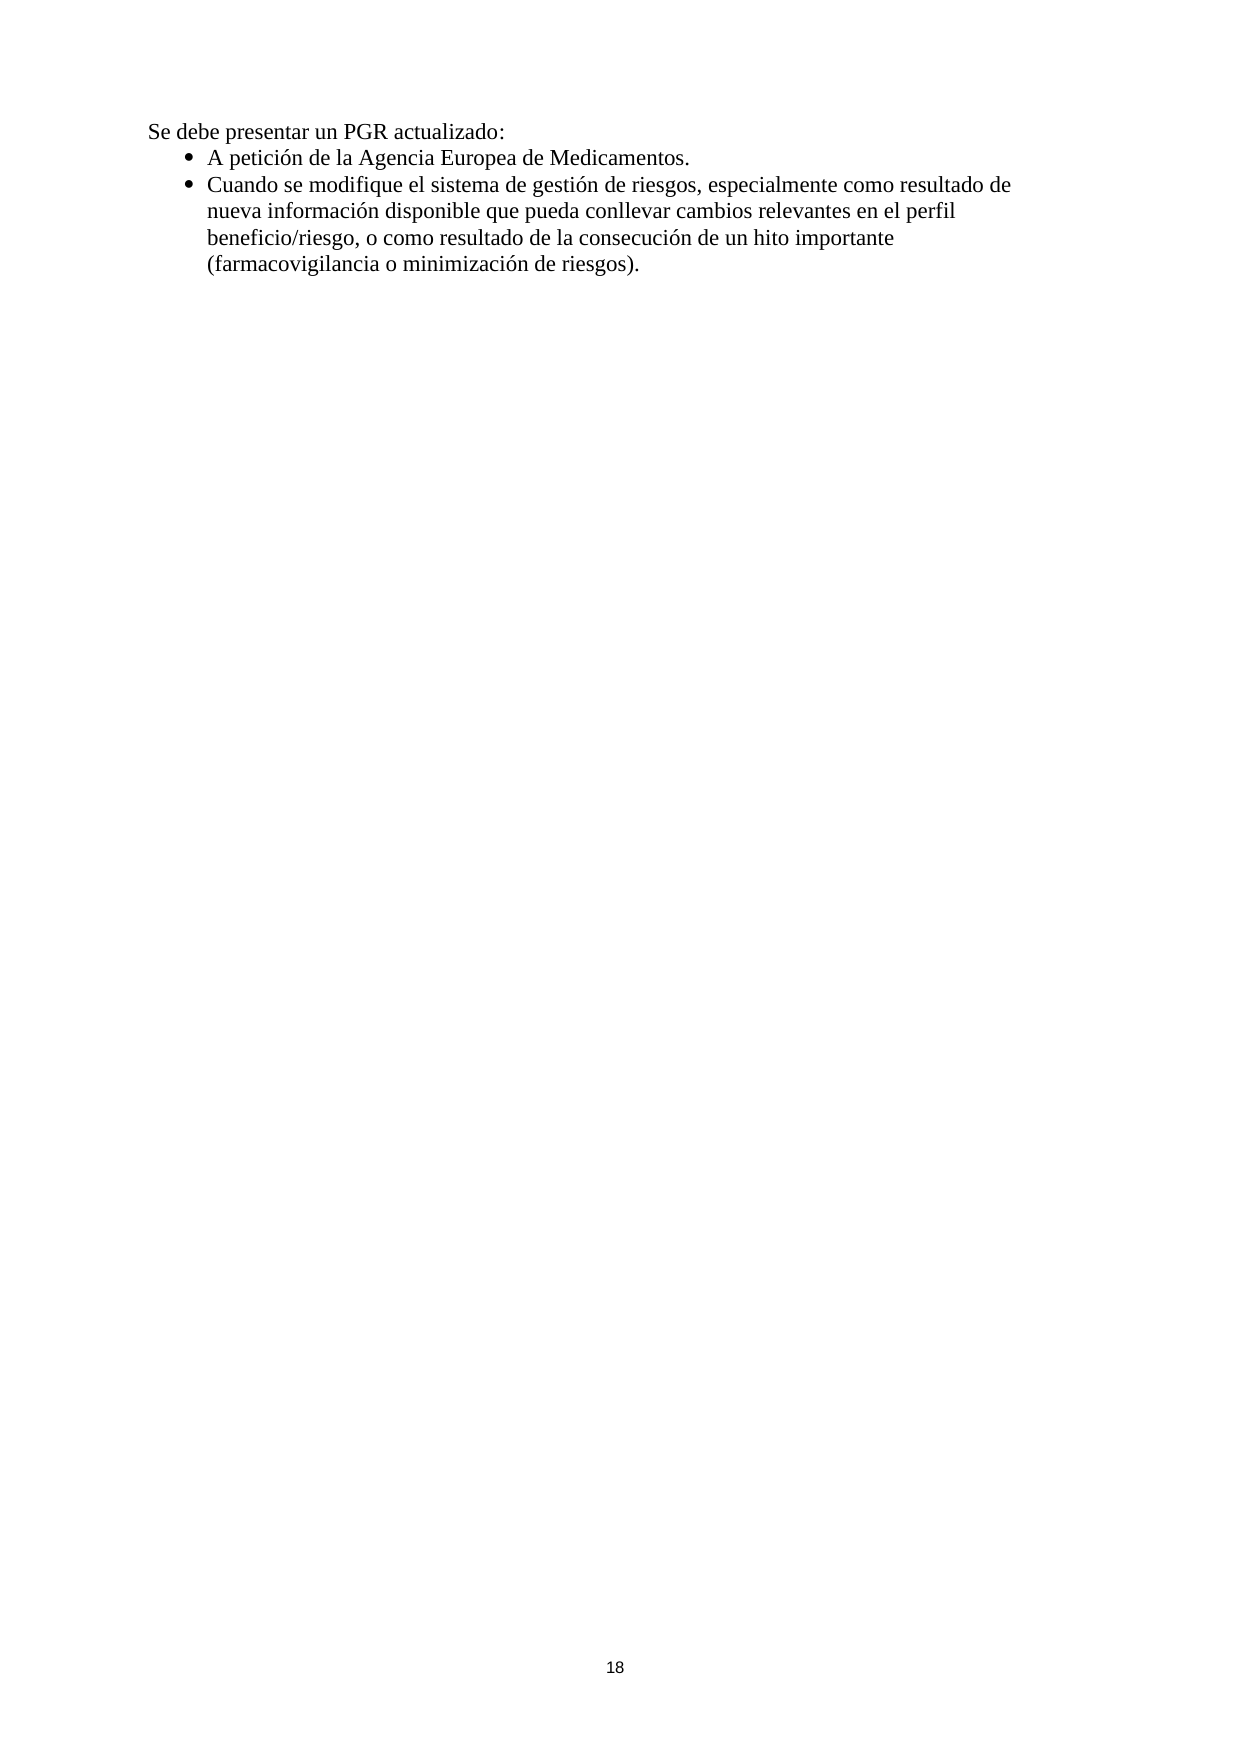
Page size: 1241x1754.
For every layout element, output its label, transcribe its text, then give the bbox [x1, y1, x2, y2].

text Se debe presentar un PGR actualizado: [148, 118, 1033, 144]
list A petición de la Agencia Europea de Medicamentos. [185, 144, 1033, 171]
list Cuando se modifique el sistema de gestión de riesgos, especialmente como resultado de nueva información disponible que pueda conllevar cambios relevantes en el perfil beneficio/riesgo, o como resultado de la consecución de un hito importante (farmacovigilancia o minimización de riesgos). [185, 171, 1033, 276]
